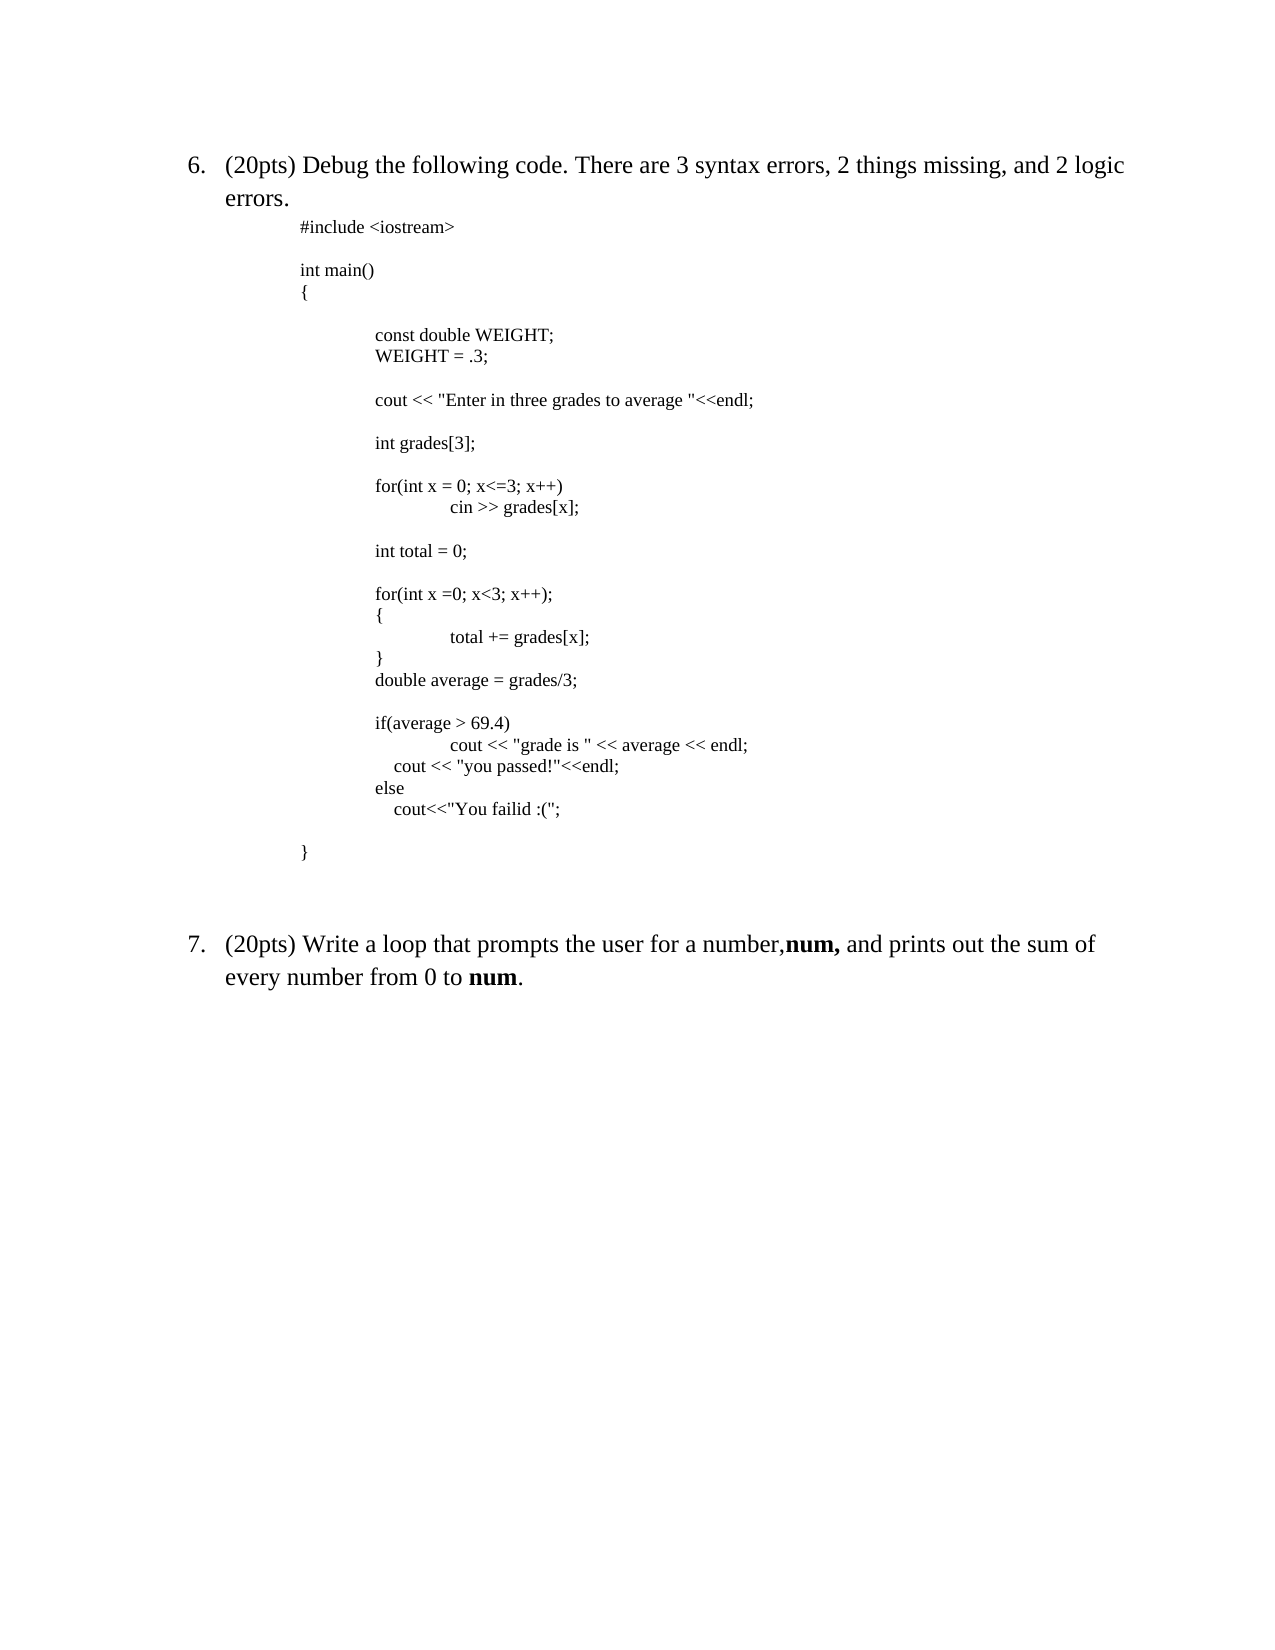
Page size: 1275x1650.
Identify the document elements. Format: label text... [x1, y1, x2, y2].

list { [300, 604, 1125, 626]
list double average = grades/3; [300, 669, 1125, 690]
list cout << "grade is " << average << endl; [300, 733, 1125, 755]
list } [300, 841, 1125, 863]
list for(int x = 0; x<=3; x++) [300, 475, 1125, 496]
list { [300, 281, 1125, 302]
list if(average > 69.4) [300, 712, 1125, 733]
list for(int x =0; x<3; x++); [300, 583, 1125, 604]
list cout<<"You failid :("; [300, 798, 1125, 820]
list int total = 0; [300, 539, 1125, 561]
list int grades[3]; [300, 432, 1125, 453]
list (20pts) Debug the following code. There are 3 syntax errors, 2 things missing, and 2 logic errors. [187, 150, 1125, 212]
list WEIGHT = .3; [300, 345, 1125, 367]
list (20pts) Write a loop that prompts the user for a number,num, and prints out the sum of every number from 0 to num. [187, 929, 1125, 991]
list cin >> grades[x]; [300, 496, 1125, 518]
list } [300, 647, 1125, 669]
list #include <iostream> [300, 216, 1125, 238]
list total += grades[x]; [300, 626, 1125, 647]
list const double WEIGHT; [300, 324, 1125, 345]
list int main() [300, 259, 1125, 281]
list else [300, 777, 1125, 798]
list cout << "you passed!"<<endl; [300, 755, 1125, 777]
list cout << "Enter in three grades to average "<<endl; [300, 388, 1125, 410]
